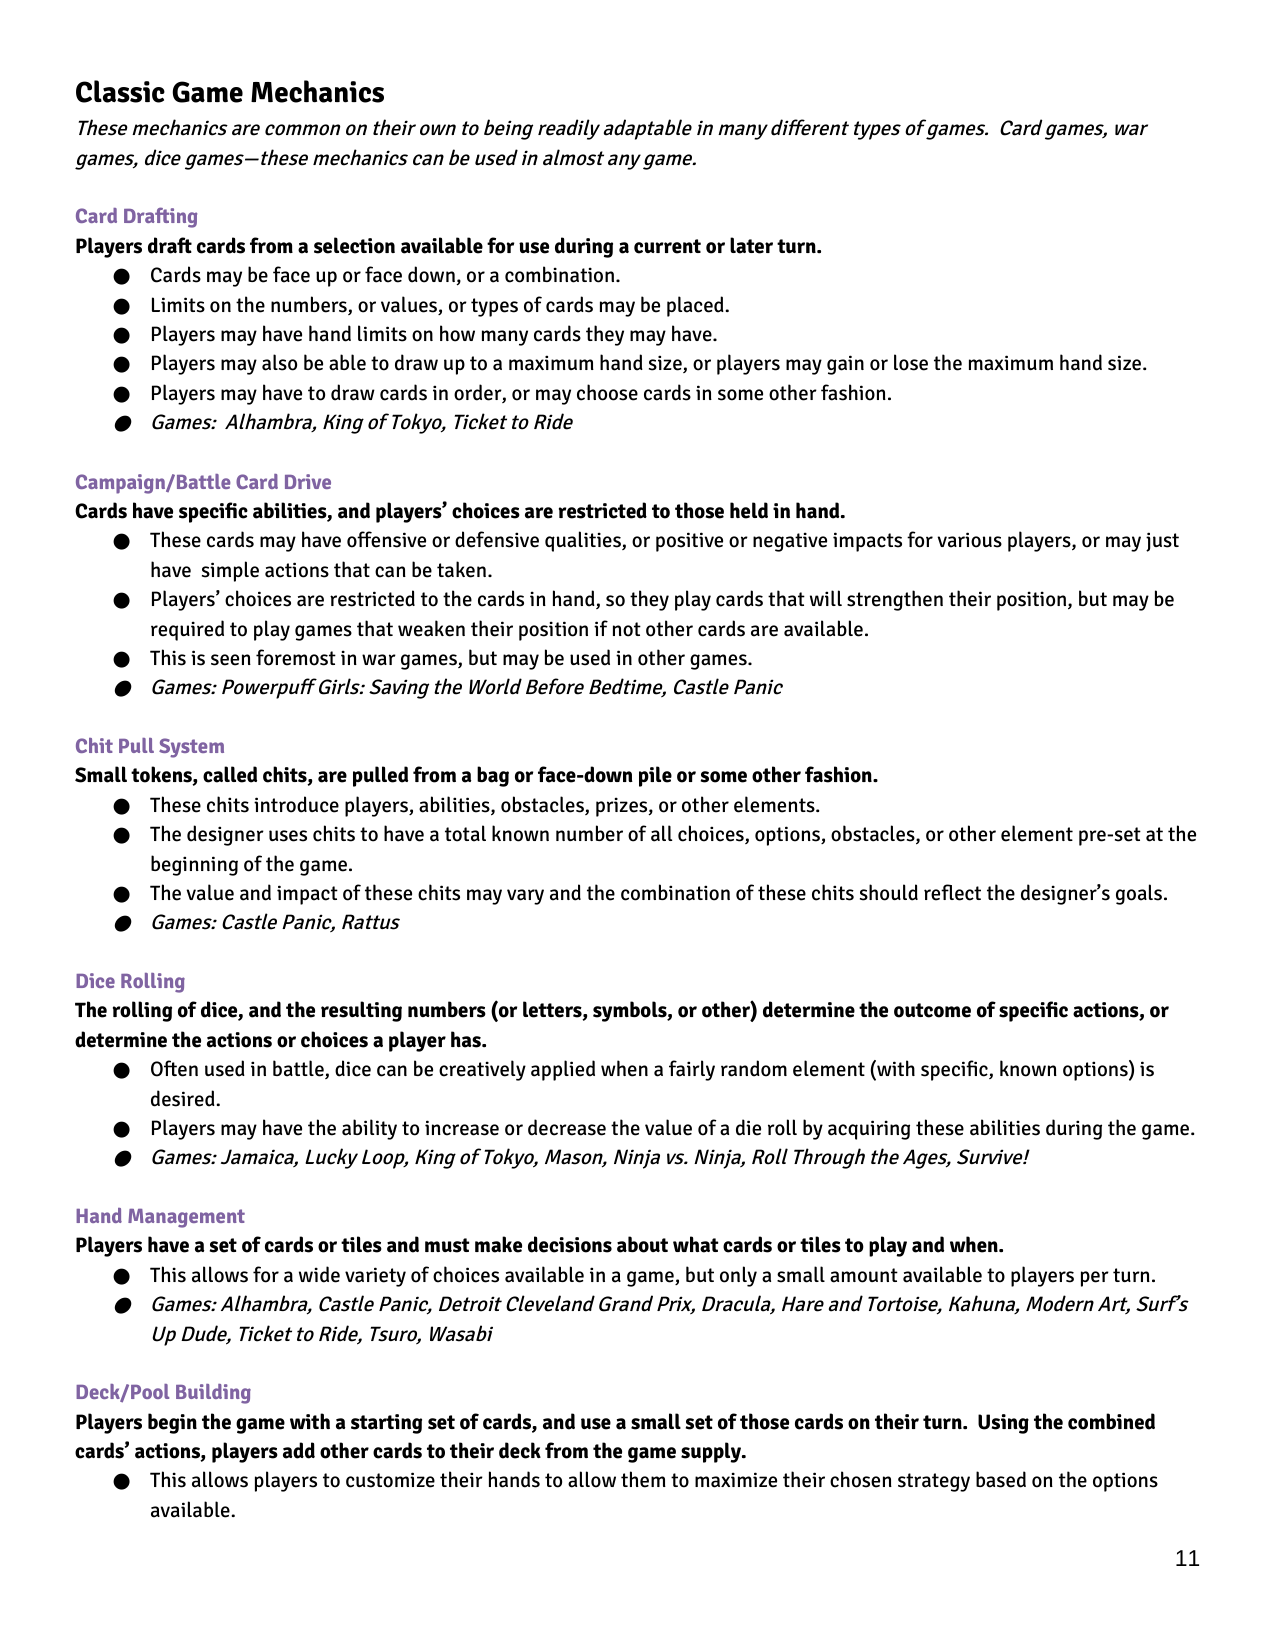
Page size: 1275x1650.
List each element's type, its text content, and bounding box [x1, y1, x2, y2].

text Players begin the game with a starting set of cards, and use a small set of those cards on their turn. Using the combined cards’ actions, players add other cards to their deck from the game supply. [75, 1409, 1200, 1464]
text Classic Game Mechanics [75, 75, 1200, 111]
list This allows for a wide variety of choices available in a game, but only a small amount available to players per turn. [112, 1263, 1200, 1288]
list Games: Powerpuff Girls: Saving the World Before Bedtime, Castle Panic [112, 675, 1200, 701]
text Deck/Pool Building [75, 1380, 1200, 1406]
list Players may also be able to draw up to a maximum hand size, or players may gain or lose the maximum hand size. [112, 351, 1200, 377]
list The designer uses chits to have a total known number of all choices, options, obstacles, or other element pre-set at the beginning of the game. [112, 822, 1200, 877]
list Games: Alhambra, King of Tokyo, Ticket to Ride [112, 410, 1200, 436]
list Games: Jamaica, Lucky Loop, King of Tokyo, Mason, Ninja vs. Ninja, Roll Through the Ages, Survive! [112, 1145, 1200, 1171]
list This is seen foremost in war games, but may be used in other games. [112, 646, 1200, 671]
list These chits introduce players, abilities, obstacles, prizes, or other elements. [112, 793, 1200, 818]
text Hand Management [75, 1204, 1200, 1229]
text Campaign/Battle Card Drive [75, 469, 1200, 495]
text These mechanics are common on their own to being readily adaptable in many different types of games. Card games, war games, dice games—these mechanics can be used in almost any game. [75, 116, 1200, 171]
text Dice Rolling [75, 969, 1200, 994]
list The value and impact of these chits may vary and the combination of these chits should reflect the designer’s goals. [112, 881, 1200, 906]
list This allows players to customize their hands to allow them to maximize their chosen strategy based on the options available. [112, 1468, 1200, 1523]
text Chit Pull System [75, 734, 1200, 759]
text Card Drafting [75, 204, 1200, 230]
list Players may have the ability to increase or decrease the value of a die roll by acquiring these abilities during the game. [112, 1116, 1200, 1141]
list Often used in battle, dice can be creatively applied when a fairly random element (with specific, known options) is desired. [112, 1057, 1200, 1112]
text Players have a set of cards or tiles and must make decisions about what cards or tiles to play and when. [75, 1233, 1200, 1259]
list Cards may be face up or face down, or a combination. [112, 263, 1200, 289]
text Players draft cards from a selection available for use during a current or later turn. [75, 234, 1200, 259]
list Players may have to draw cards in order, or may choose cards in some other fashion. [112, 381, 1200, 406]
list Games: Castle Panic, Rattus [112, 910, 1200, 936]
list Players’ choices are restricted to the cards in hand, so they play cards that will strengthen their position, but may be required to play games that weaken their position if not other cards are available. [112, 587, 1200, 642]
list Players may have hand limits on how many cards they may have. [112, 322, 1200, 347]
list Games: Alhambra, Castle Panic, Detroit Cleveland Grand Prix, Dracula, Hare and Tortoise, Kahuna, Modern Art, Surf’s Up Dude, Ticket to Ride, Tsuro, Wasabi [112, 1292, 1200, 1347]
list These cards may have offensive or defensive qualities, or positive or negative impacts for various players, or may just have simple actions that can be taken. [112, 528, 1200, 583]
text Small tokens, called chits, are pulled from a bag or face-down pile or some other fashion. [75, 763, 1200, 789]
text The rolling of dice, and the resulting numbers (or letters, symbols, or other) determine the outcome of specific actions, or determine the actions or choices a player has. [75, 998, 1200, 1053]
list Limits on the numbers, or values, or types of cards may be placed. [112, 292, 1200, 318]
text Cards have specific abilities, and players’ choices are restricted to those held in hand. [75, 499, 1200, 524]
